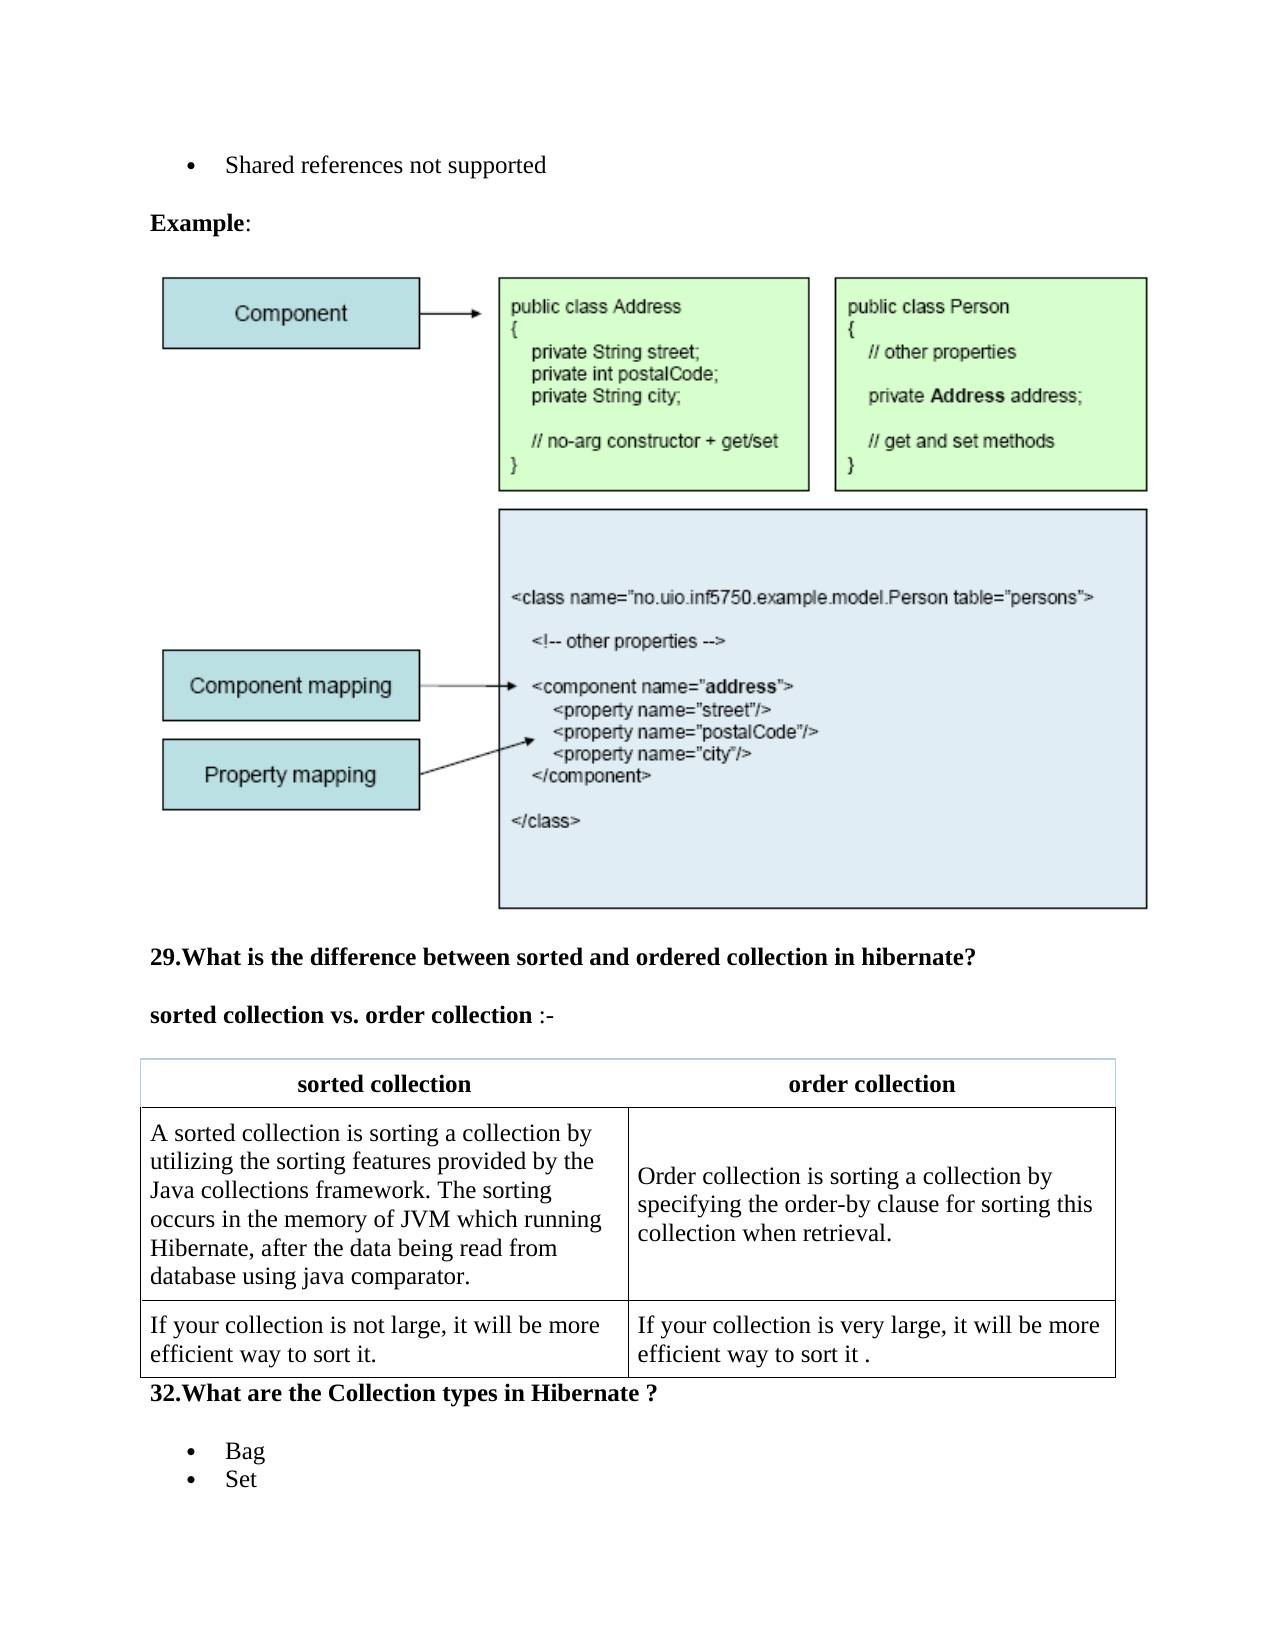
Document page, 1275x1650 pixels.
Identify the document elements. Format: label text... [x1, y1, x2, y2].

table_header sorted collection [141, 1060, 628, 1107]
table_header order collection [628, 1060, 1115, 1107]
picture [150, 265, 1154, 914]
text Example: [150, 208, 1125, 237]
text sorted collection vs. order collection :- [150, 1000, 1125, 1029]
table_cell Order collection is sorting a collection by specifying the order-by clause for sorting this collection when retrieval. [629, 1108, 1115, 1299]
text 29.What is the difference between sorted and ordered collection in hibernate? [150, 914, 1125, 971]
table_cell If your collection is not large, it will be more efficient way to sort it. [141, 1301, 628, 1377]
list Bag [187, 1436, 1125, 1464]
list Set [187, 1464, 1125, 1493]
list Shared references not supported [187, 150, 1125, 179]
table_cell A sorted collection is sorting a collection by utilizing the sorting features provided by the Java collections framework. The sorting occurs in the memory of JVM which running Hibernate, after the data being read from database using java comparator. [141, 1108, 628, 1299]
table_cell If your collection is very large, it will be more efficient way to sort it . [629, 1301, 1115, 1377]
text 32.What are the Collection types in Hibernate ? [150, 1378, 1125, 1407]
